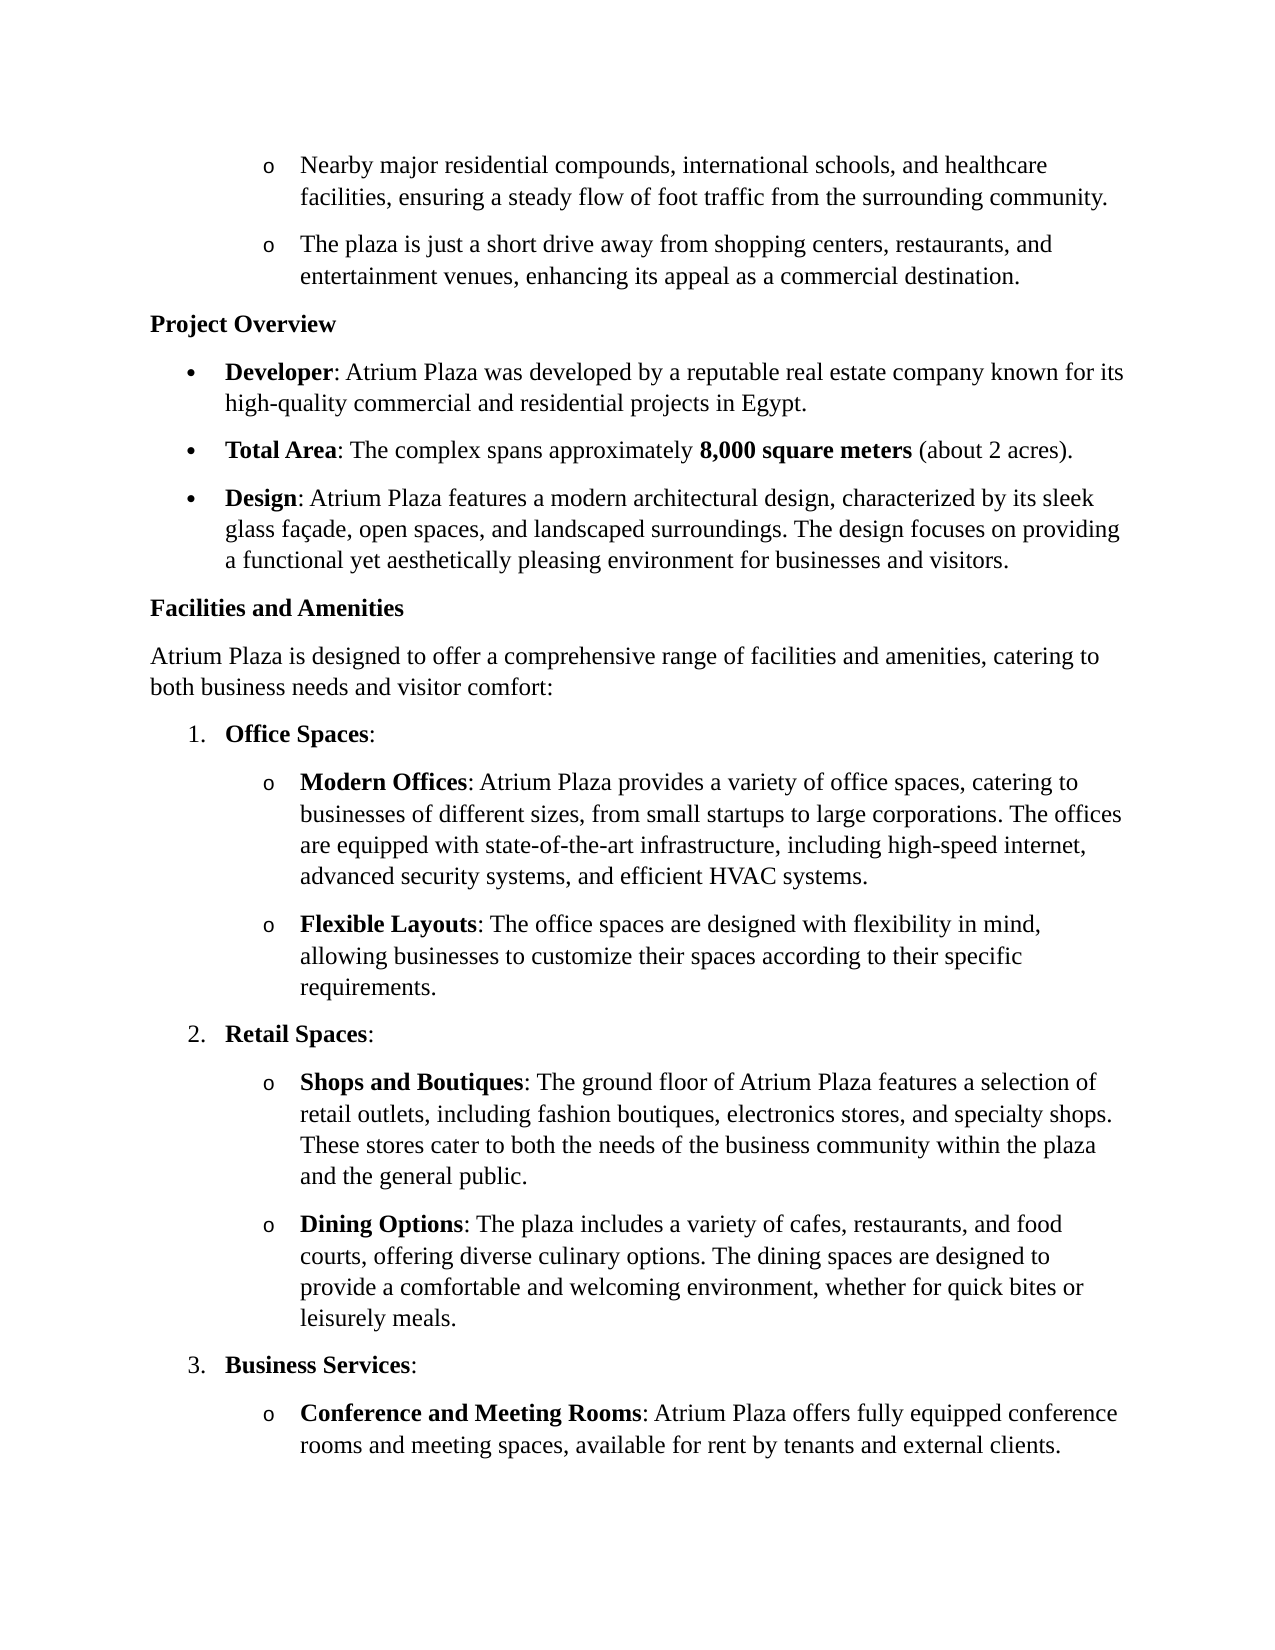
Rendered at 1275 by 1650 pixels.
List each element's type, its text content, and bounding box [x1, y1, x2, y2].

list Nearby major residential compounds, international schools, and healthcare facilities, ensuring a steady flow of foot traffic from the surrounding community. [262, 150, 1125, 211]
list Business Services: [187, 1351, 1125, 1379]
list Modern Offices: Atrium Plaza provides a variety of office spaces, catering to businesses of different sizes, from small startups to large corporations. The offices are equipped with state-of-the-art infrastructure, including high-speed internet, advanced security systems, and efficient HVAC systems. [262, 767, 1125, 890]
list Shops and Boutiques: The ground floor of Atrium Plaza features a selection of retail outlets, including fashion boutiques, electronics stores, and specialty shops. These stores cater to both the needs of the business community within the plaza and the general public. [262, 1067, 1125, 1190]
list Office Spaces: [187, 719, 1125, 748]
list Total Area: The complex spans approximately 8,000 square meters (about 2 acres). [187, 436, 1125, 464]
list Retail Spaces: [187, 1019, 1125, 1048]
list Flexible Layouts: The office spaces are designed with flexibility in mind, allowing businesses to customize their spaces according to their specific requirements. [262, 909, 1125, 1001]
list Design: Atrium Plaza features a modern architectural design, characterized by its sleek glass façade, open spaces, and landscaped surroundings. The design focuses on providing a functional yet aesthetically pleasing environment for businesses and visitors. [187, 483, 1125, 574]
text Facilities and Amenities [150, 593, 1125, 622]
text Atrium Plaza is designed to offer a comprehensive range of facilities and amenities, catering to both business needs and visitor comfort: [150, 641, 1125, 701]
list The plaza is just a short drive away from shopping centers, restaurants, and entertainment venues, enhancing its appeal as a commercial destination. [262, 229, 1125, 290]
list Dining Options: The plaza includes a variety of cafes, restaurants, and food courts, offering diverse culinary options. The dining spaces are designed to provide a comfortable and welcoming environment, whether for quick bites or leisurely meals. [262, 1209, 1125, 1332]
text Project Overview [150, 309, 1125, 338]
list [262, 1398, 1125, 1459]
list Developer: Atrium Plaza was developed by a reputable real estate company known for its high-quality commercial and residential projects in Egypt. [187, 357, 1125, 417]
